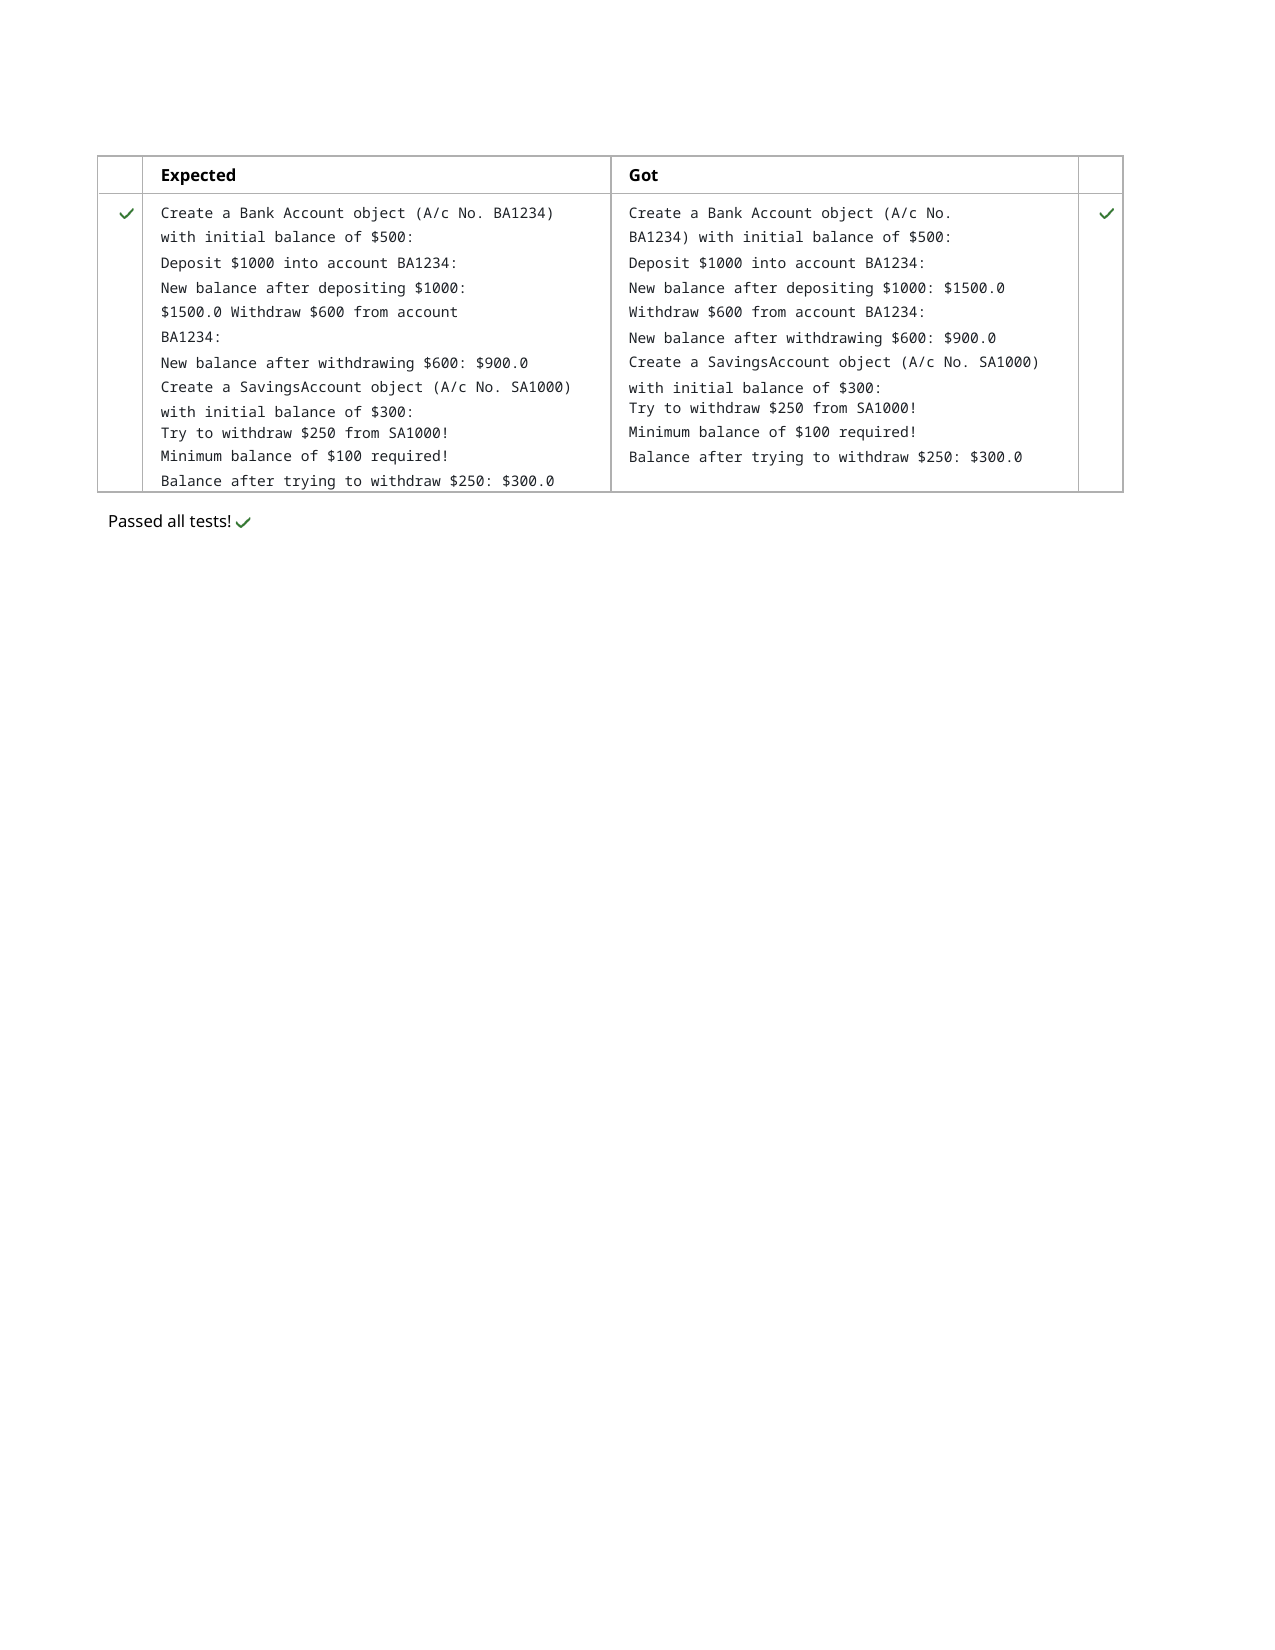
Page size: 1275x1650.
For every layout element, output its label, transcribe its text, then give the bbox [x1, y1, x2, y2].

text Passed all tests! [108, 510, 1210, 533]
table_header [98, 157, 142, 192]
picture [235, 517, 251, 528]
table_cell Create a Bank Account object (A/c No. BA1234) with initial balance of $500: Deposit $1000 into account BA1234: New balance after depositing $1000: $1500.0 Withdraw $600 from account BA1234: New balance after withdrawing $600: $900.0 Create a SavingsAccount object (A/c No. SA1000) with initial balance of $300: Try to withdraw $250 from SA1000! Minimum balance of $100 required! Balance after trying to withdraw $250: $300.0 [612, 194, 1078, 491]
table_cell [98, 194, 142, 491]
table_header Got [612, 157, 1078, 192]
table_cell [1079, 194, 1122, 491]
table_cell Create a Bank Account object (A/c No. BA1234) with initial balance of $500: Deposit $1000 into account BA1234: New balance after depositing $1000: $1500.0 Withdraw $600 from account BA1234: New balance after withdrawing $600: $900.0 Create a SavingsAccount object (A/c No. SA1000) with initial balance of $300: Try to withdraw $250 from SA1000! Minimum balance of $100 required! Balance after trying to withdraw $250: $300.0 [143, 194, 610, 491]
picture [1099, 208, 1114, 219]
picture [119, 208, 134, 219]
table_header [1079, 157, 1122, 192]
table_header Expected [143, 157, 610, 192]
